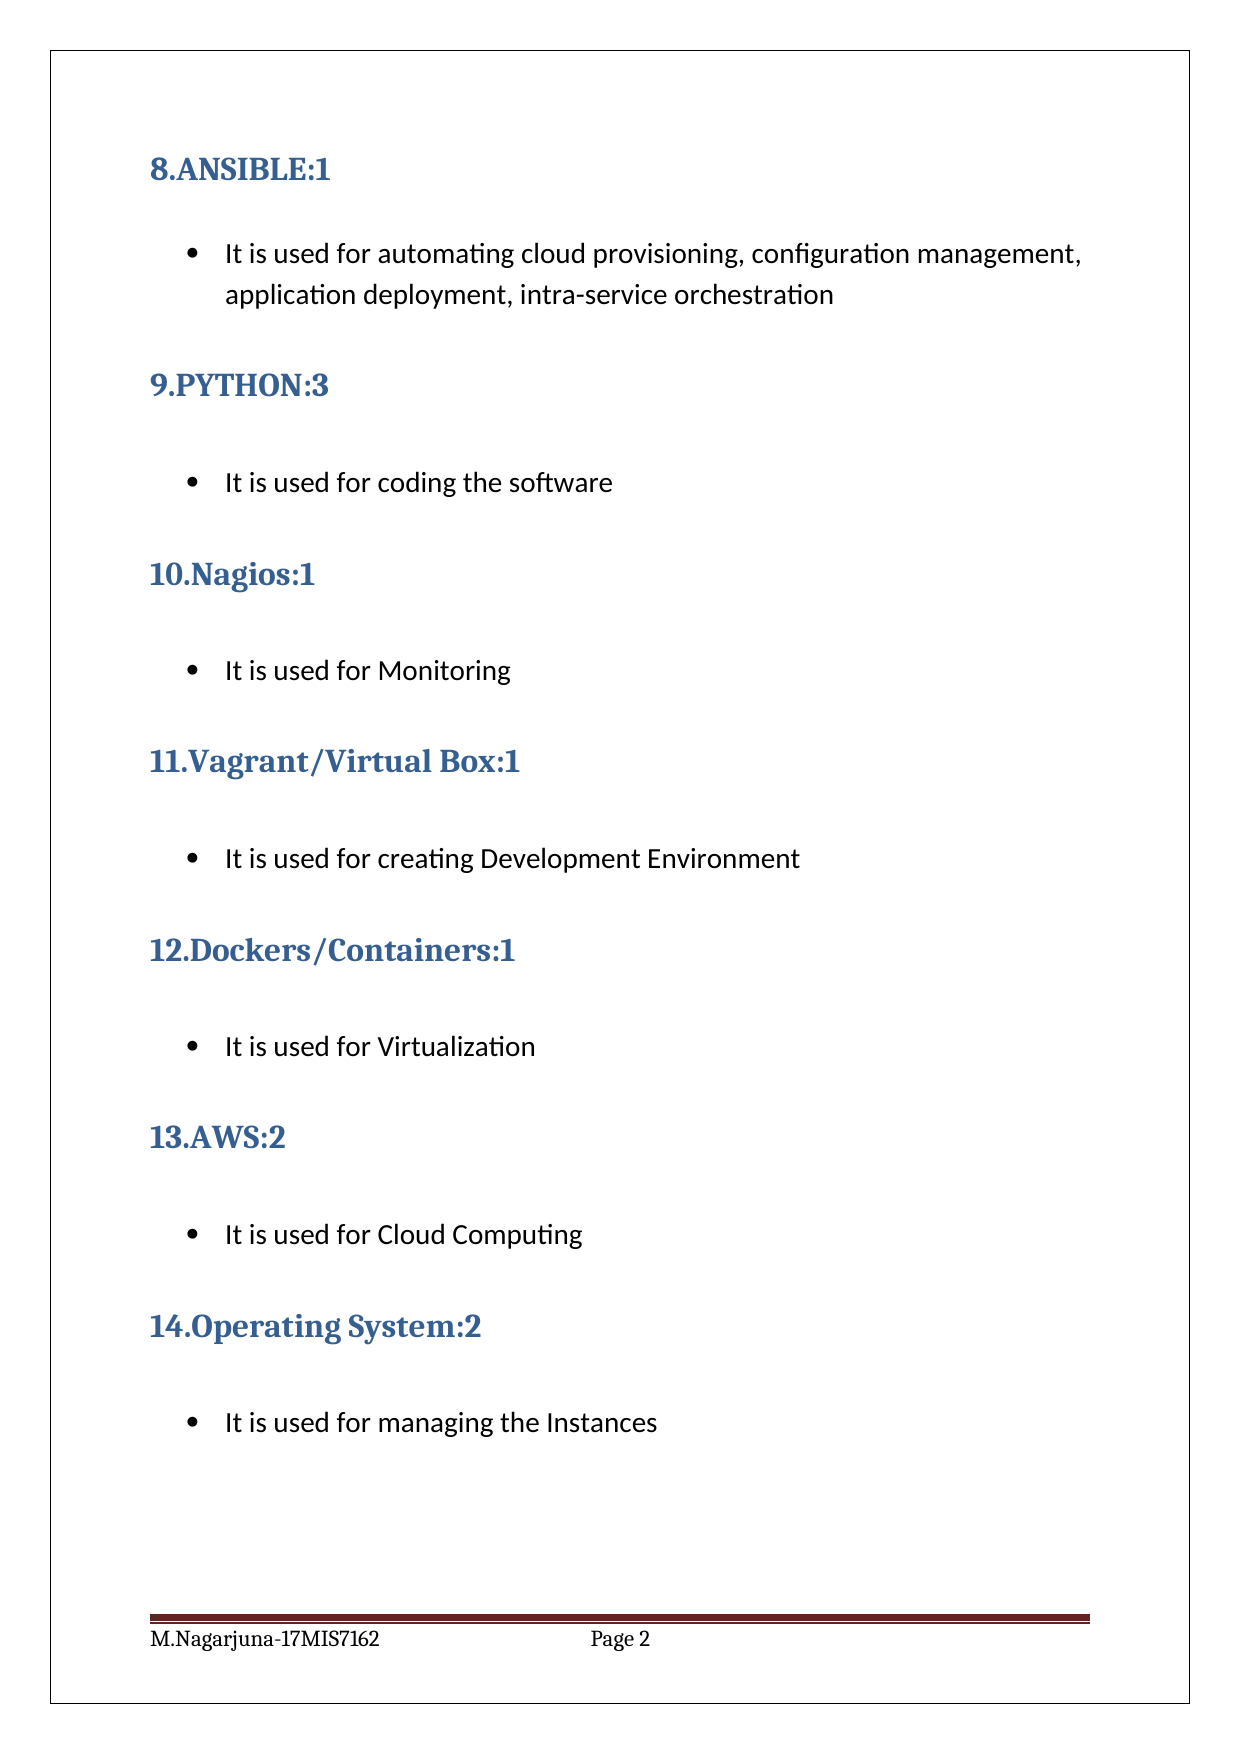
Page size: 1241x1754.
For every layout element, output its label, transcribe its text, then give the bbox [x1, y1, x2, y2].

subtitle 12.Dockers/Containers:1 [150, 931, 1090, 969]
list It is used for Virtualization [187, 1028, 1090, 1064]
subtitle 9.PYTHON:3 [150, 367, 1090, 405]
subtitle 13.AWS:2 [150, 1119, 1090, 1157]
list It is used for coding the software [187, 464, 1090, 499]
list It is used for Monitoring [187, 652, 1090, 688]
subtitle 10.Nagios:1 [150, 555, 1090, 593]
list It is used for managing the Instances [187, 1404, 1090, 1440]
list It is used for Cloud Computing [187, 1216, 1090, 1252]
list It is used for creating Development Environment [187, 840, 1090, 876]
list It is used for automating cloud provisioning, configuration management, application deployment, intra-service orchestration [187, 235, 1090, 312]
subtitle 14.Operating System:2 [150, 1307, 1090, 1345]
subtitle 8.ANSIBLE:1 [150, 150, 1090, 188]
subtitle 11.Vagrant/Virtual Box:1 [150, 743, 1090, 781]
